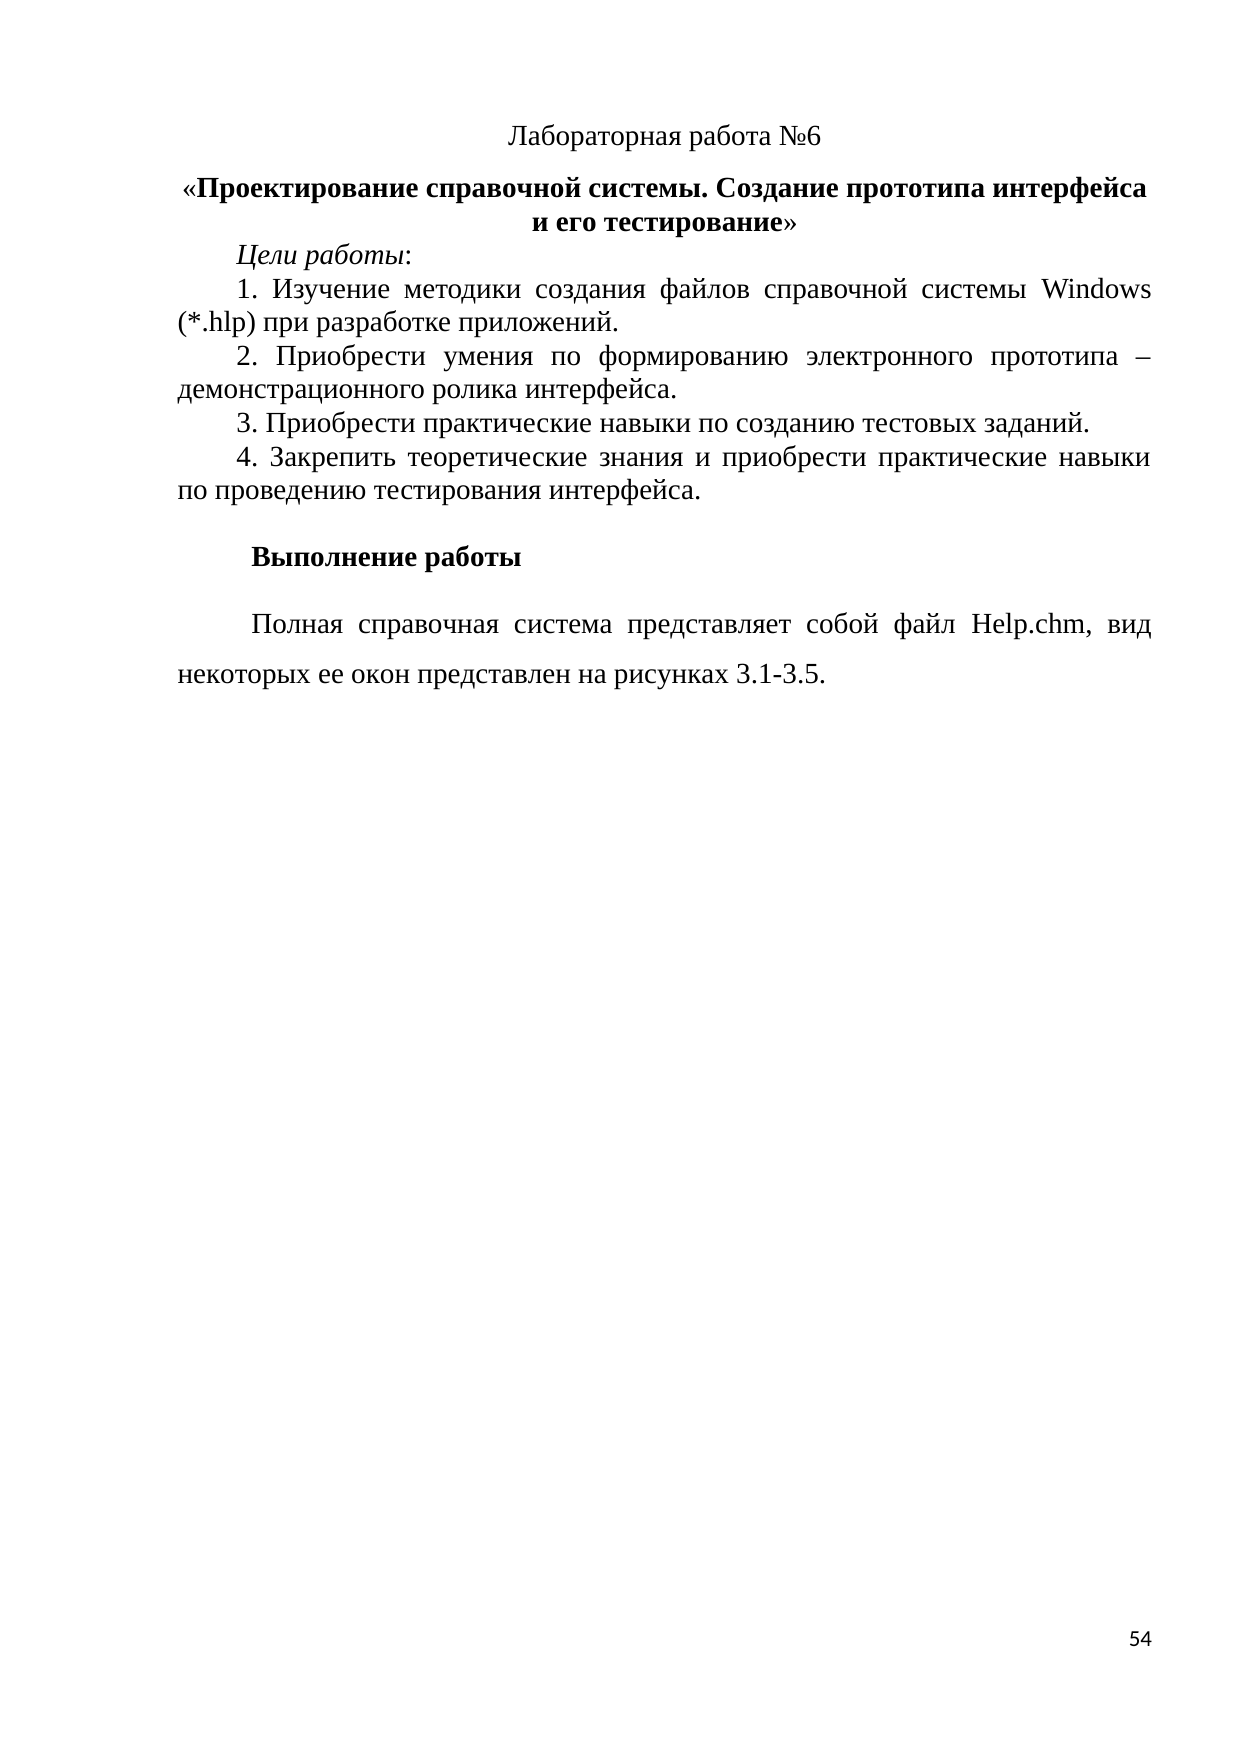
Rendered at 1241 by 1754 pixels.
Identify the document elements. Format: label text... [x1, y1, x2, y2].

subtitle 1. Изучение методики создания файлов справочной системы Windows (*.hlp) при разработке приложений. [177, 271, 1152, 338]
text Лабораторная работа №6 [177, 118, 1152, 152]
text Выполнение работы [177, 539, 1152, 573]
text «Проектирование справочной системы. Создание прототипа интерфейса и его тестирование» [177, 170, 1152, 237]
subtitle 2. Приобрести умения по формированию электронного прототипа – демонстрационного ролика интерфейса. [177, 338, 1152, 405]
subtitle 4. Закрепить теоретические знания и приобрести практические навыки по проведению тестирования интерфейса. [177, 439, 1152, 506]
text Цели работы: [177, 237, 1152, 271]
text Полная справочная система представляет собой файл Help.chm, вид некоторых ее окон представлен на рисунках 3.1-3.5. [177, 606, 1152, 690]
subtitle 3. Приобрести практические навыки по созданию тестовых заданий. [177, 405, 1152, 439]
